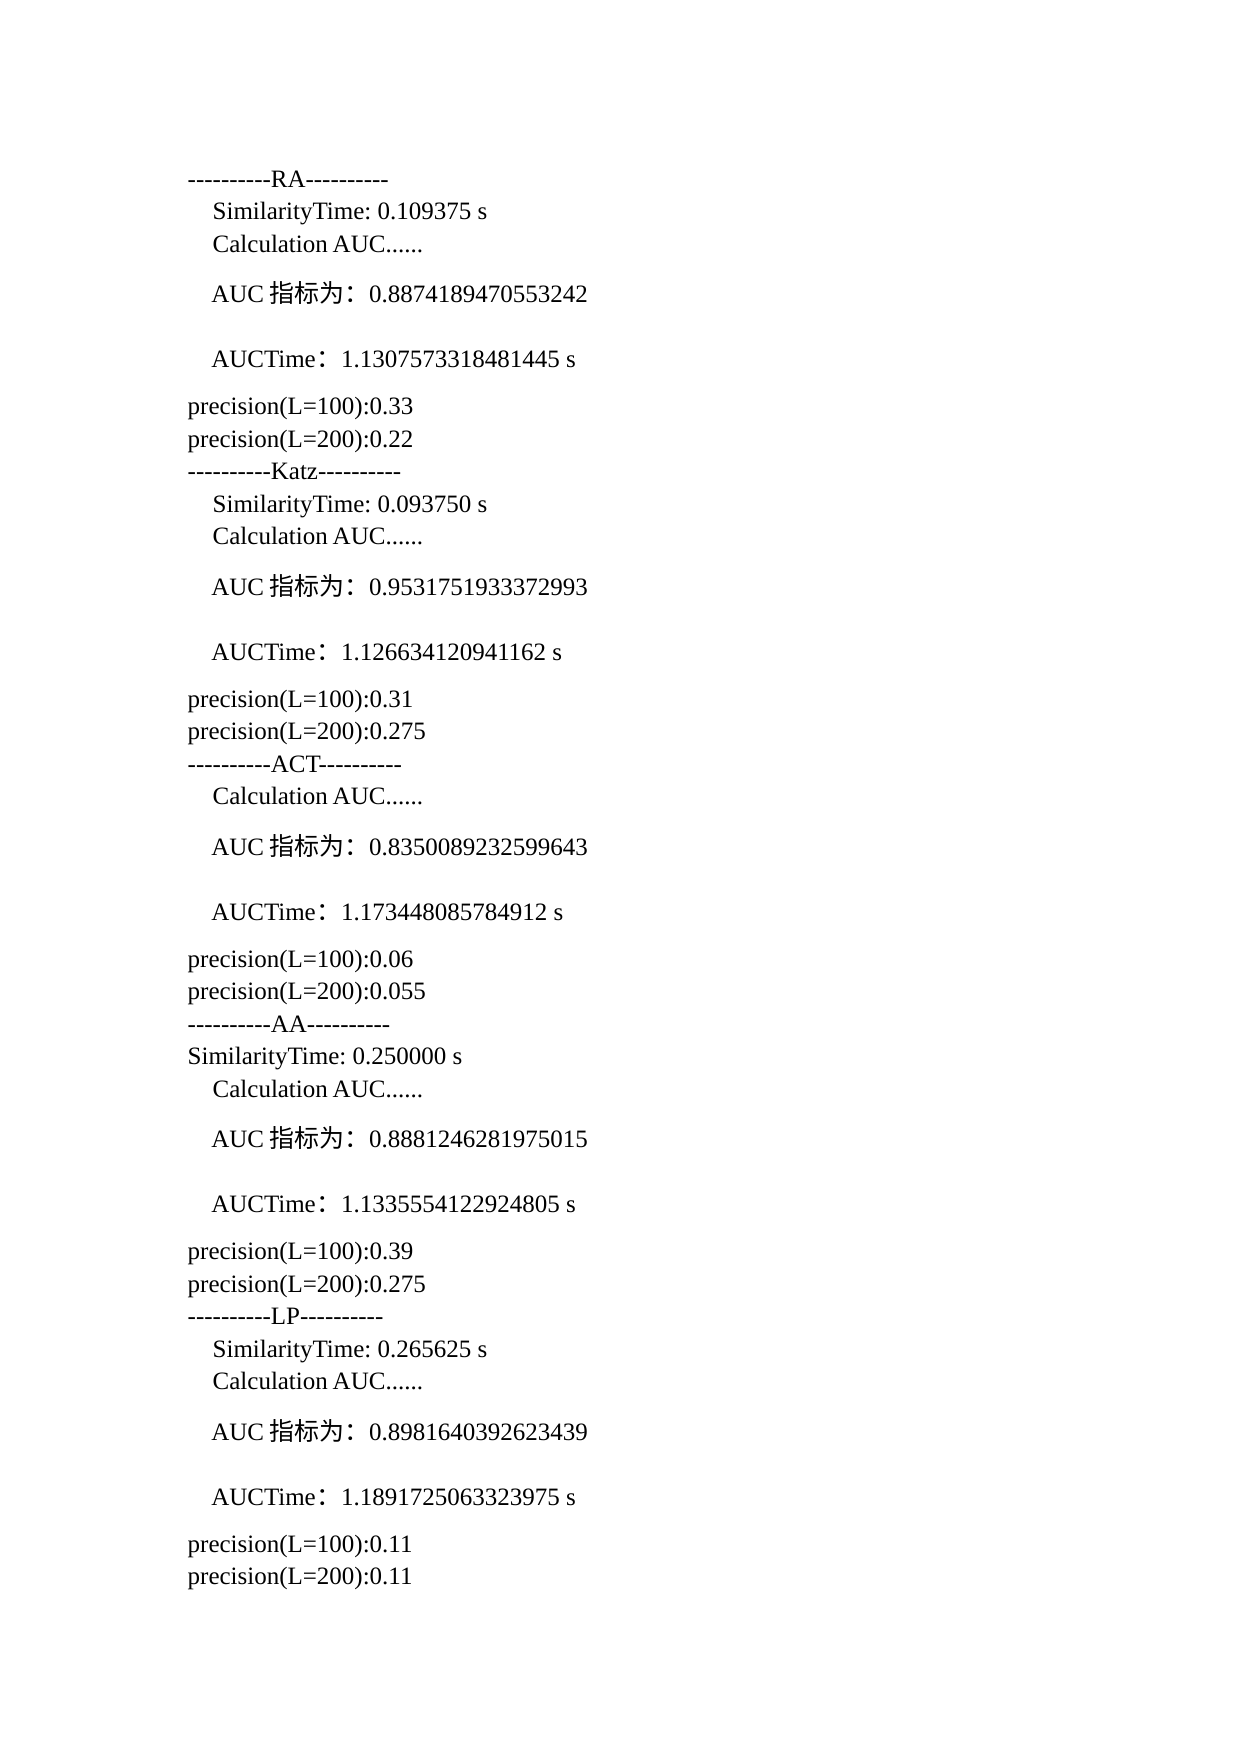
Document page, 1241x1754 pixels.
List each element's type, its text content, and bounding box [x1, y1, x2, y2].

text ----------ACT---------- [187, 747, 1053, 779]
text Calculation AUC...... [187, 227, 1053, 259]
text AUCTime：1.173448085784912 s [187, 877, 1053, 942]
text AUCTime：1.1307573318481445 s [187, 324, 1053, 389]
text ----------RA---------- [187, 162, 1053, 194]
text precision(L=200):0.055 [187, 974, 1053, 1007]
text AUCTime：1.1891725063323975 s [187, 1462, 1053, 1527]
text AUC指标为：0.8874189470553242 [187, 259, 1053, 324]
text Calculation AUC...... [187, 779, 1053, 812]
text SimilarityTime: 0.250000 s [187, 1039, 1053, 1072]
text SimilarityTime: 0.109375 s [187, 194, 1053, 227]
text precision(L=100):0.31 [187, 682, 1053, 714]
text ----------AA---------- [187, 1007, 1053, 1039]
text AUC指标为：0.8981640392623439 [187, 1397, 1053, 1462]
text ----------LP---------- [187, 1299, 1053, 1332]
text precision(L=200):0.11 [187, 1559, 1053, 1592]
text AUC指标为：0.9531751933372993 [187, 552, 1053, 617]
text precision(L=100):0.39 [187, 1234, 1053, 1267]
text AUC指标为：0.8881246281975015 [187, 1104, 1053, 1169]
text precision(L=200):0.275 [187, 1267, 1053, 1299]
text AUC指标为：0.8350089232599643 [187, 812, 1053, 877]
text precision(L=200):0.22 [187, 422, 1053, 454]
text precision(L=100):0.11 [187, 1527, 1053, 1559]
text precision(L=100):0.33 [187, 389, 1053, 422]
text Calculation AUC...... [187, 519, 1053, 552]
text AUCTime：1.1335554122924805 s [187, 1169, 1053, 1234]
text SimilarityTime: 0.265625 s [187, 1332, 1053, 1364]
text SimilarityTime: 0.093750 s [187, 487, 1053, 519]
text ----------Katz---------- [187, 454, 1053, 487]
text precision(L=200):0.275 [187, 714, 1053, 747]
text Calculation AUC...... [187, 1072, 1053, 1104]
text precision(L=100):0.06 [187, 942, 1053, 974]
text AUCTime：1.126634120941162 s [187, 617, 1053, 682]
text Calculation AUC...... [187, 1364, 1053, 1397]
